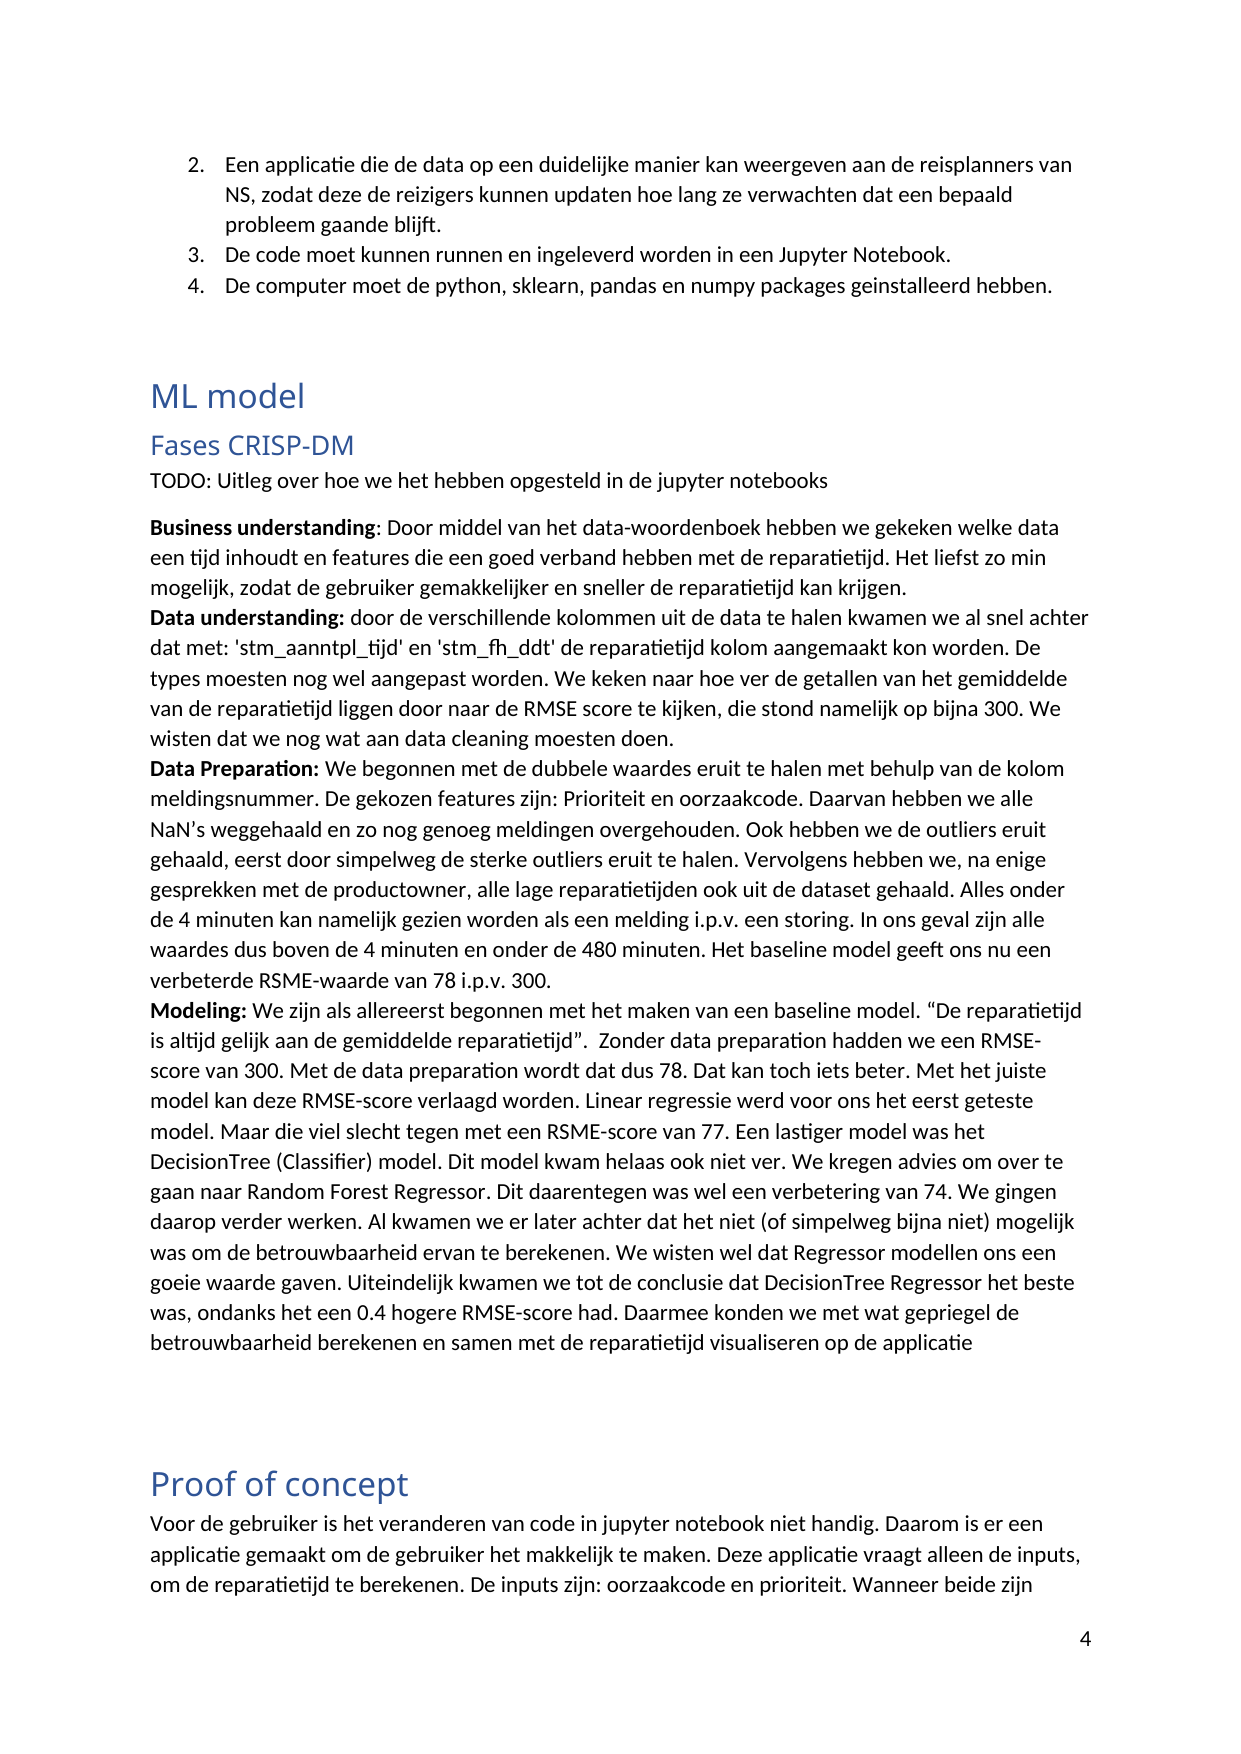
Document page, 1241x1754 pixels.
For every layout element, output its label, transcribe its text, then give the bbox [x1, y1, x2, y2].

list Een applicatie die de data op een duidelijke manier kan weergeven aan de reisplanners van NS, zodat deze de reizigers kunnen updaten hoe lang ze verwachten dat een bepaald probleem gaande blijft. [187, 150, 1090, 238]
subtitle Fases CRISP-DM [150, 426, 1090, 463]
text Business understanding: Door middel van het data-woordenboek hebben we gekeken welke data een tijd inhoudt en features die een goed verband hebben met de reparatietijd. Het liefst zo min mogelijk, zodat de gebruiker gemakkelijker en sneller de reparatietijd kan krijgen. Data understanding: door de verschillende kolommen uit de data te halen kwamen we al snel achter dat met: 'stm_aanntpl_tijd' en 'stm_fh_ddt' de reparatietijd kolom aangemaakt kon worden. De types moesten nog wel aangepast worden. We keken naar hoe ver de getallen van het gemiddelde van de reparatietijd liggen door naar de RMSE score te kijken, die stond namelijk op bijna 300. We wisten dat we nog wat aan data cleaning moesten doen. Data Preparation: We begonnen met de dubbele waardes eruit te halen met behulp van de kolom meldingsnummer. De gekozen features zijn: Prioriteit en oorzaakcode. Daarvan hebben we alle NaN’s weggehaald en zo nog genoeg meldingen overgehouden. Ook hebben we de outliers eruit gehaald, eerst door simpelweg de sterke outliers eruit te halen. Vervolgens hebben we, na enige gesprekken met de productowner, alle lage reparatietijden ook uit de dataset gehaald. Alles onder de 4 minuten kan namelijk gezien worden als een melding i.p.v. een storing. In ons geval zijn alle waardes dus boven de 4 minuten en onder de 480 minuten. Het baseline model geeft ons nu een verbeterde RSME-waarde van 78 i.p.v. 300. Modeling: We zijn als allereerst begonnen met het maken van een baseline model. “De reparatietijd is altijd gelijk aan de gemiddelde reparatietijd”. Zonder data preparation hadden we een RMSE-score van 300. Met de data preparation wordt dat dus 78. Dat kan toch iets beter. Met het juiste model kan deze RMSE-score verlaagd worden. Linear regressie werd voor ons het eerst geteste model. Maar die viel slecht tegen met een RSME-score van 77. Een lastiger model was het DecisionTree (Classifier) model. Dit model kwam helaas ook niet ver. We kregen advies om over te gaan naar Random Forest Regressor. Dit daarentegen was wel een verbetering van 74. We gingen daarop verder werken. Al kwamen we er later achter dat het niet (of simpelweg bijna niet) mogelijk was om de betrouwbaarheid ervan te berekenen. We wisten wel dat Regressor modellen ons een goeie waarde gaven. Uiteindelijk kwamen we tot de conclusie dat DecisionTree Regressor het beste was, ondanks het een 0.4 hogere RMSE-score had. Daarmee konden we met wat gepriegel de betrouwbaarheid berekenen en samen met de reparatietijd visualiseren op de applicatie [150, 513, 1090, 1387]
subtitle Proof of concept [150, 1461, 1090, 1506]
text TODO: Uitleg over hoe we het hebben opgesteld in de jupyter notebooks [150, 466, 1090, 494]
list De code moet kunnen runnen en ingeleverd worden in een Jupyter Notebook. [187, 241, 1090, 269]
subtitle ML model [150, 373, 1090, 418]
list De computer moet de python, sklearn, pandas en numpy packages geinstalleerd hebben. [187, 271, 1090, 299]
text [150, 1509, 1090, 1598]
